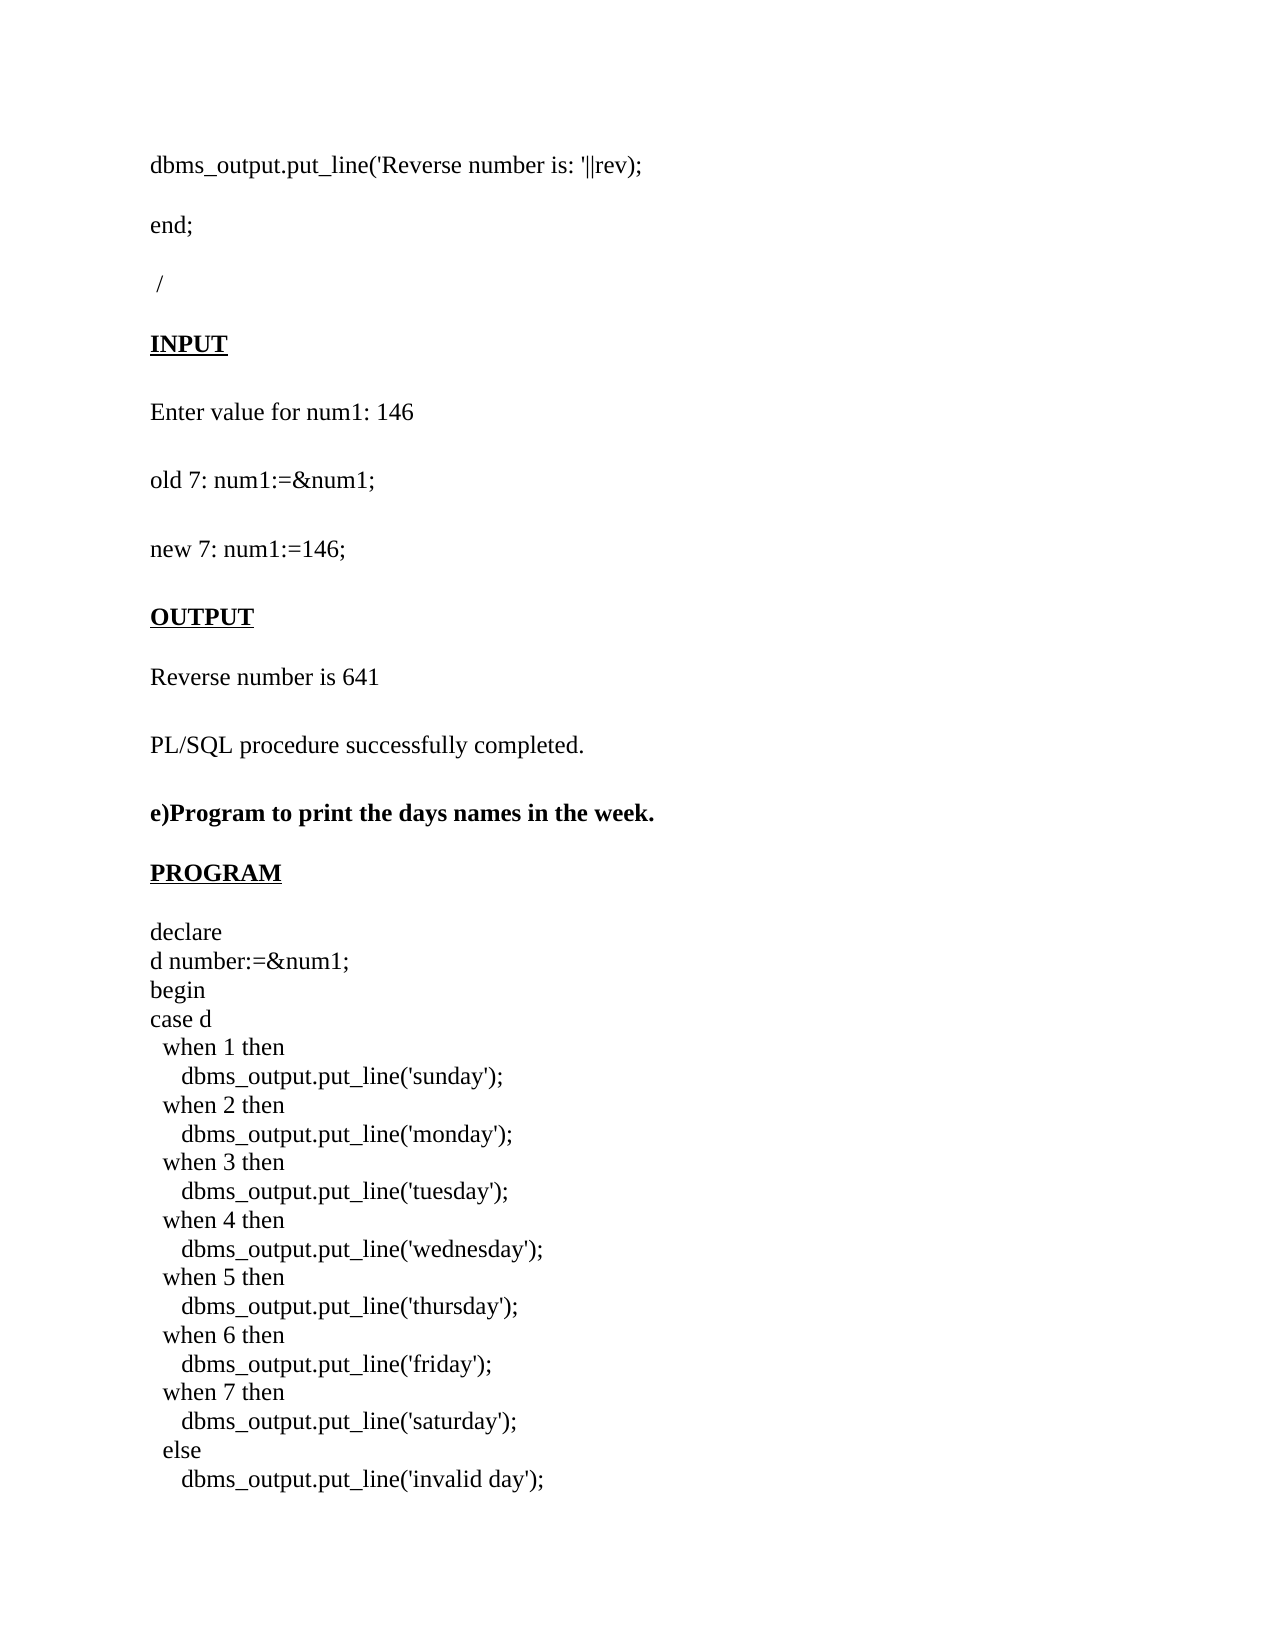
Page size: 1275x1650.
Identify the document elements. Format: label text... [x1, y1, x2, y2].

text declare [150, 917, 1125, 946]
text end; [150, 210, 1125, 238]
text new 7: num1:=146; [150, 534, 1125, 562]
text d number:=&num1; [150, 946, 1125, 975]
text begin [150, 975, 1125, 1004]
text dbms_output.put_line('friday'); [150, 1349, 1125, 1377]
text INPUT [150, 329, 1125, 358]
text OUTPUT [150, 602, 1125, 631]
text / [150, 269, 1125, 298]
text PROGRAM [150, 858, 1125, 886]
text when 4 then [150, 1205, 1125, 1234]
text dbms_output.put_line('wednesday'); [150, 1234, 1125, 1262]
text when 2 then [150, 1090, 1125, 1119]
text else [150, 1435, 1125, 1464]
text dbms_output.put_line('saturday'); [150, 1406, 1125, 1435]
text case d [150, 1004, 1125, 1032]
text dbms_output.put_line('sunday'); [150, 1061, 1125, 1090]
text dbms_output.put_line('Reverse number is: '||rev); [150, 150, 1125, 179]
text when 3 then [150, 1147, 1125, 1176]
text when 7 then [150, 1377, 1125, 1406]
text dbms_output.put_line('invalid day'); [150, 1464, 1125, 1492]
text when 1 then [150, 1032, 1125, 1061]
text dbms_output.put_line('thursday'); [150, 1291, 1125, 1320]
text dbms_output.put_line('monday'); [150, 1119, 1125, 1147]
text when 5 then [150, 1262, 1125, 1291]
text old 7: num1:=&num1; [150, 466, 1125, 494]
text e)Program to print the days names in the week. [150, 798, 1125, 827]
text when 6 then [150, 1320, 1125, 1349]
text PL/SQL procedure successfully completed. [150, 730, 1125, 758]
text Reverse number is 641 [150, 662, 1125, 690]
text dbms_output.put_line('tuesday'); [150, 1176, 1125, 1205]
text Enter value for num1: 146 [150, 397, 1125, 426]
